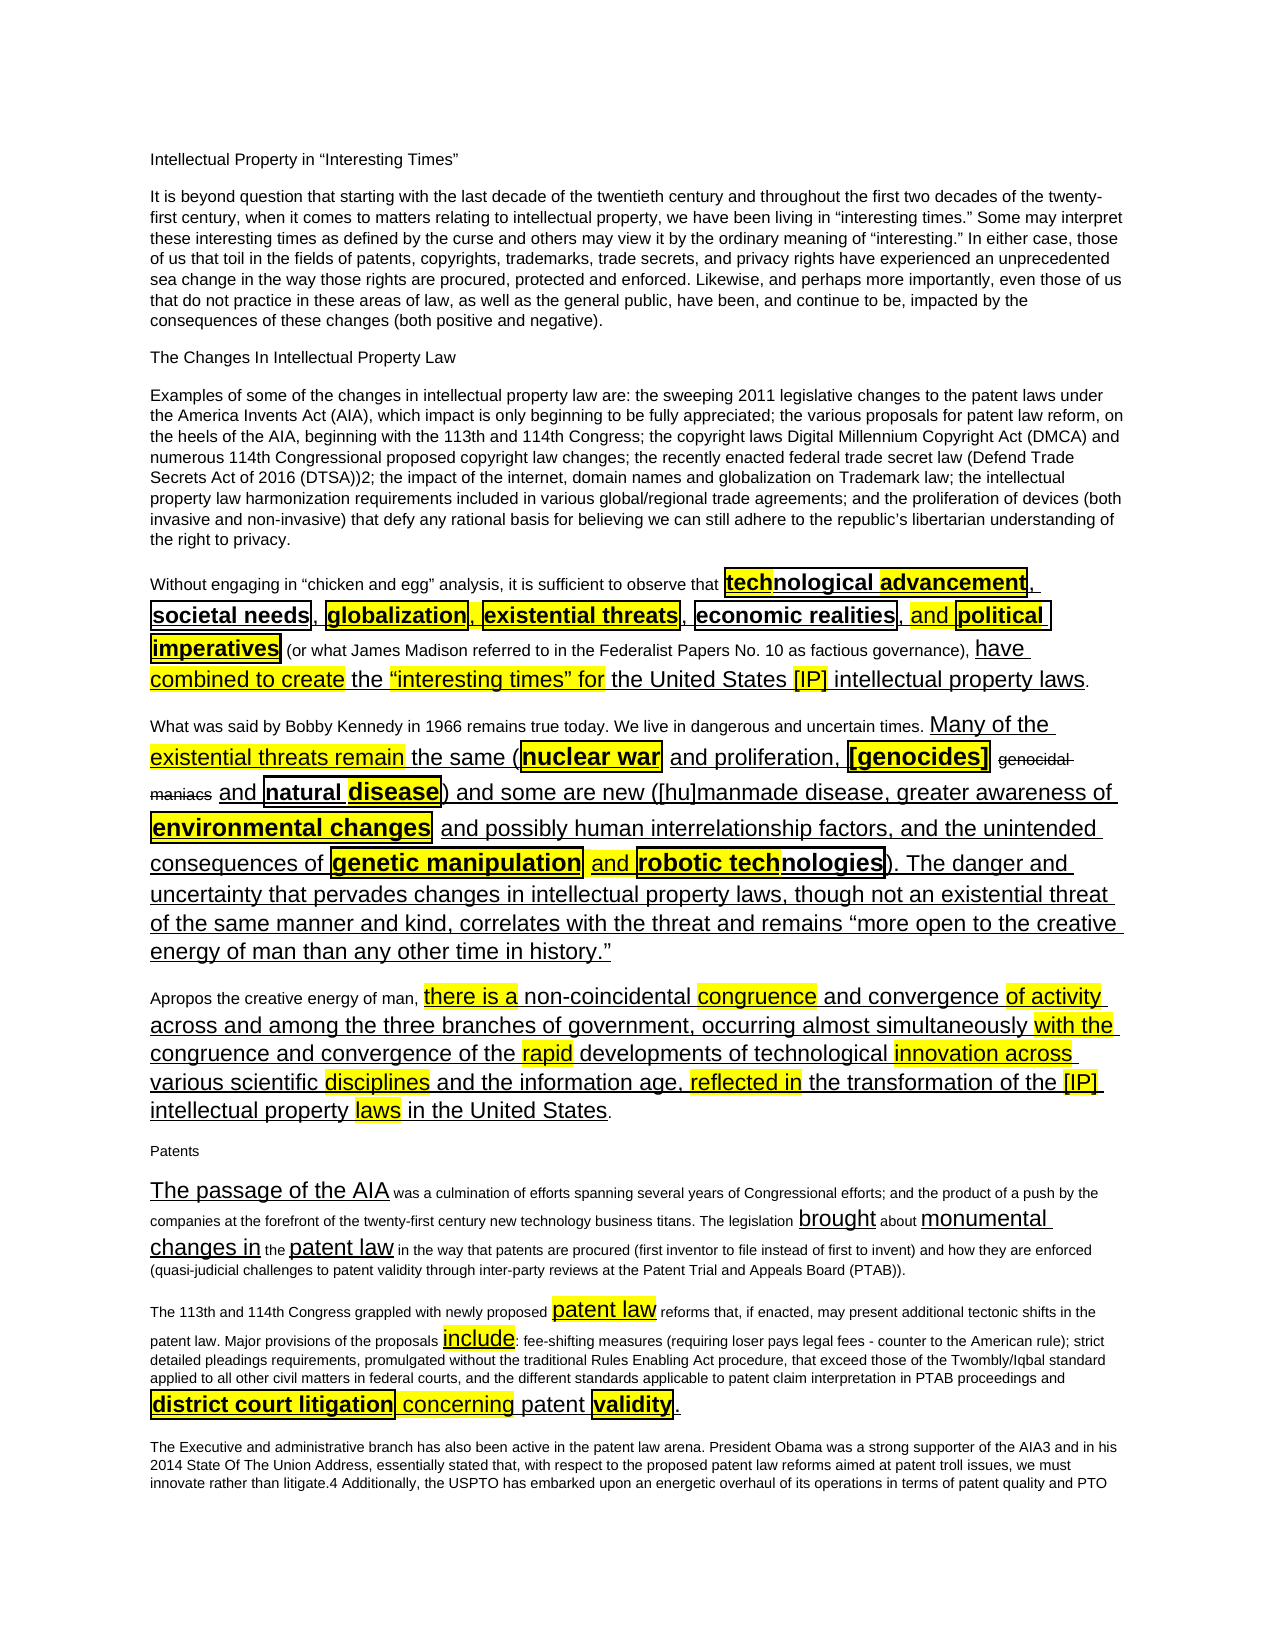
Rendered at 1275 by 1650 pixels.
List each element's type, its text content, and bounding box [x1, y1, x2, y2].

text The Changes In Intellectual Property Law [150, 348, 1125, 367]
text Apropos the creative energy of man, there is a non-coincidental congruence and convergence of activity across and among the three branches of government, occurring almost simultaneously with the congruence and convergence of the rapid developments of technological innovation across various scientific disciplines and the information age, reflected in the transformation of the [IP] intellectual property laws in the United States. [150, 983, 1125, 1123]
text What was said by Bobby Kennedy in 1966 remains true today. We live in dangerous and uncertain times. Many of the existential threats remain the same (nuclear war and proliferation, [genocides] genocidal maniacs and natural disease) and some are new ([hu]manmade disease, greater awareness of environmental changes and possibly human interrelationship factors, and the unintended consequences of genetic manipulation and robotic technologies). The danger and uncertainty that pervades changes in intellectual property laws, though not an existential threat of the same manner and kind, correlates with the threat and remains “more open to the creative energy of man than any other time in history.” [150, 711, 1125, 964]
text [150, 1439, 1125, 1492]
text Patents [150, 1142, 1125, 1159]
text Intellectual Property in “Interesting Times” [150, 150, 1125, 169]
text It is beyond question that starting with the last decade of the twentieth century and throughout the first two decades of the twenty-first century, when it comes to matters relating to intellectual property, we have been living in “interesting times.” Some may interpret these interesting times as defined by the curse and others may view it by the ordinary meaning of “interesting.” In either case, those of us that toil in the fields of patents, copyrights, trademarks, trade secrets, and privacy rights have experienced an unprecedented sea change in the way those rights are procured, protected and enforced. Likewise, and perhaps more importantly, even those of us that do not practice in these areas of law, as well as the general public, have been, and continue to be, impacted by the consequences of these changes (both positive and negative). [150, 187, 1125, 330]
text Without engaging in “chicken and egg” analysis, it is sufficient to observe that technological advancement, societal needs, globalization, existential threats, economic realities, and political imperatives (or what James Madison referred to in the Federalist Papers No. 10 as factious governance), have combined to create the “interesting times” for the United States [IP] intellectual property laws. [150, 567, 1125, 692]
text The passage of the AIA was a culmination of efforts spanning several years of Congressional efforts; and the product of a push by the companies at the forefront of the twenty-first century new technology business titans. The legislation brought about monumental changes in the patent law in the way that patents are procured (first inventor to file instead of first to invent) and how they are enforced (quasi-judicial challenges to patent validity through inter-party reviews at the Patent Trial and Appeals Board (PTAB)). [150, 1177, 1125, 1278]
text The 113th and 114th Congress grappled with newly proposed patent law reforms that, if enacted, may present additional tectonic shifts in the patent law. Major provisions of the proposals include: fee-shifting measures (requiring loser pays legal fees - counter to the American rule); strict detailed pleadings requirements, promulgated without the traditional Rules Enabling Act procedure, that exceed those of the Twombly/Iqbal standard applied to all other civil matters in federal courts, and the different standards applicable to patent claim interpretation in PTAB proceedings and district court litigation concerning patent validity. [150, 1296, 1125, 1420]
text Examples of some of the changes in intellectual property law are: the sweeping 2011 legislative changes to the patent laws under the America Invents Act (AIA), which impact is only beginning to be fully appreciated; the various proposals for patent law reform, on the heels of the AIA, beginning with the 113th and 114th Congress; the copyright laws Digital Millennium Copyright Act (DMCA) and numerous 114th Congressional proposed copyright law changes; the recently enacted federal trade secret law (Defend Trade Secrets Act of 2016 (DTSA))2; the impact of the internet, domain names and globalization on Trademark law; the intellectual property law harmonization requirements included in various global/regional trade agreements; and the proliferation of devices (both invasive and non-invasive) that defy any rational basis for believing we can still adhere to the republic’s libertarian understanding of the right to privacy. [150, 386, 1125, 549]
